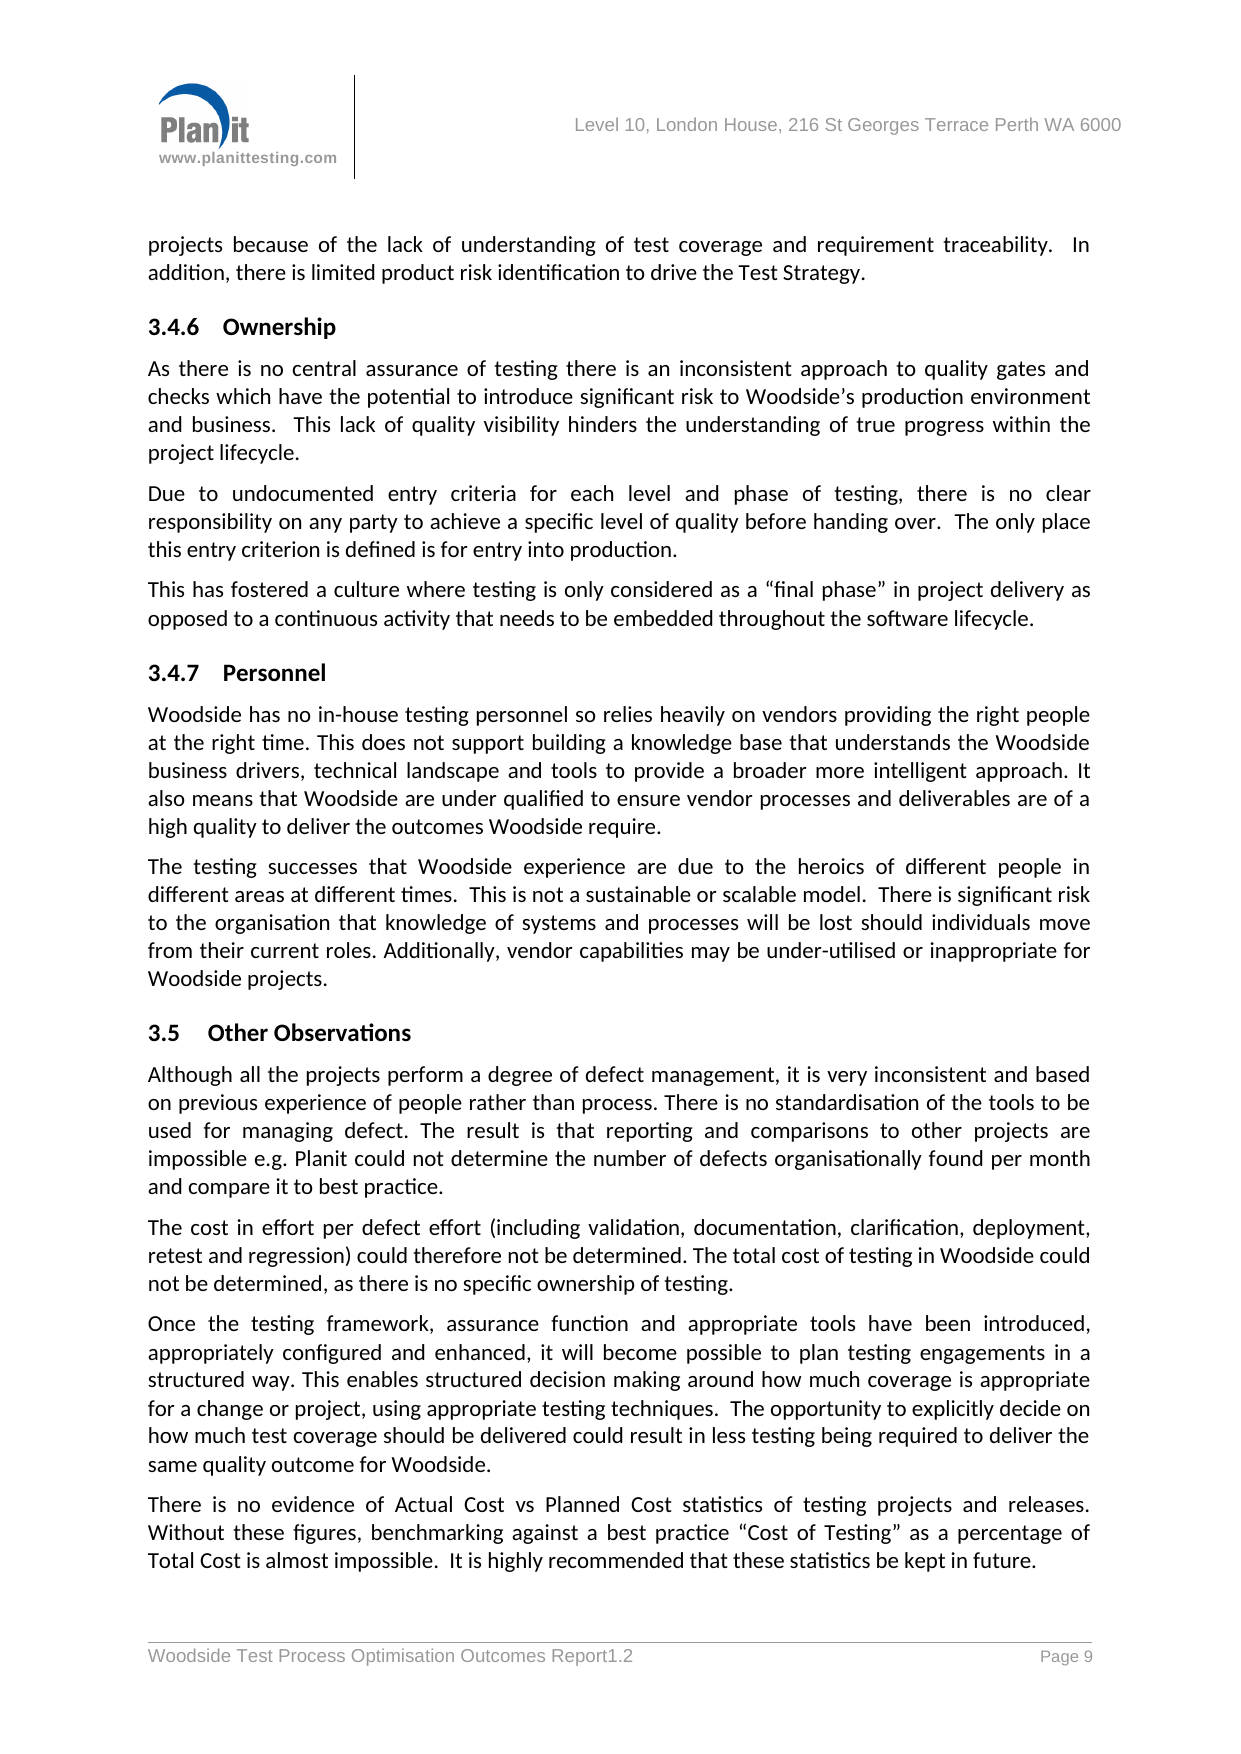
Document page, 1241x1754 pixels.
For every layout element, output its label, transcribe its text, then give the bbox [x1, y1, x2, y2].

picture [158, 81, 249, 149]
text Once the testing framework, assurance function and appropriate tools have been introduced, appropriately configured and enhanced, it will become possible to plan testing engagements in a structured way. This enables structured decision making around how much coverage is appropriate for a change or project, using appropriate testing techniques. The opportunity to explicitly decide on how much test coverage should be delivered could result in less testing being required to deliver the same quality outcome for Woodside. [148, 1309, 1092, 1478]
subtitle Personnel [148, 657, 1092, 687]
text There is no evidence of Actual Cost vs Planned Cost statistics of testing projects and releases. Without these figures, benchmarking against a best practice “Cost of Testing” as a percentage of Total Cost is almost impossible. It is highly recommended that these statistics be kept in future. [148, 1490, 1092, 1574]
subtitle Ownership [148, 311, 1092, 342]
text As there is no central assurance of testing there is an inconsistent approach to quality gates and checks which have the potential to introduce significant risk to Woodside’s production environment and business. This lack of quality visibility hinders the understanding of true progress within the project lifecycle. [148, 354, 1092, 467]
text Due to undocumented entry criteria for each level and phase of testing, there is no clear responsibility on any party to achieve a specific level of quality before handing over. The only place this entry criterion is defined is for entry into production. [148, 479, 1092, 563]
text The testing successes that Woodside experience are due to the heroics of different people in different areas at different times. This is not a sustainable or scalable model. There is significant risk to the organisation that knowledge of systems and processes will be lost should individuals move from their current roles. Additionally, vendor capabilities may be under-utilised or inappropriate for Woodside projects. [148, 852, 1092, 992]
text This has fostered a culture where testing is only considered as a “final phase” in project delivery as opposed to a continuous activity that needs to be embedded throughout the software lifecycle. [148, 576, 1092, 632]
text Although all the projects perform a degree of defect management, it is very inconsistent and based on previous experience of people rather than process. There is no standardisation of the tools to be used for managing defect. The result is that reporting and comparisons to other projects are impossible e.g. Planit could not determine the number of defects organisationally found per month and compare it to best practice. [148, 1060, 1092, 1201]
text The cost in effort per defect effort (including validation, documentation, clarification, deployment, retest and regression) could therefore not be determined. The total cost of testing in Woodside could not be determined, as there is no specific ownership of testing. [148, 1213, 1092, 1297]
text Woodside has no in-house testing personnel so relies heavily on vendors providing the right people at the right time. This does not support building a knowledge base that understands the Woodside business drivers, technical landscape and tools to provide a broader more intelligent approach. It also means that Woodside are under qualified to ensure vendor processes and deliverables are of a high quality to deliver the outcomes Woodside require. [148, 700, 1092, 840]
subtitle Other Observations [148, 1017, 1092, 1048]
